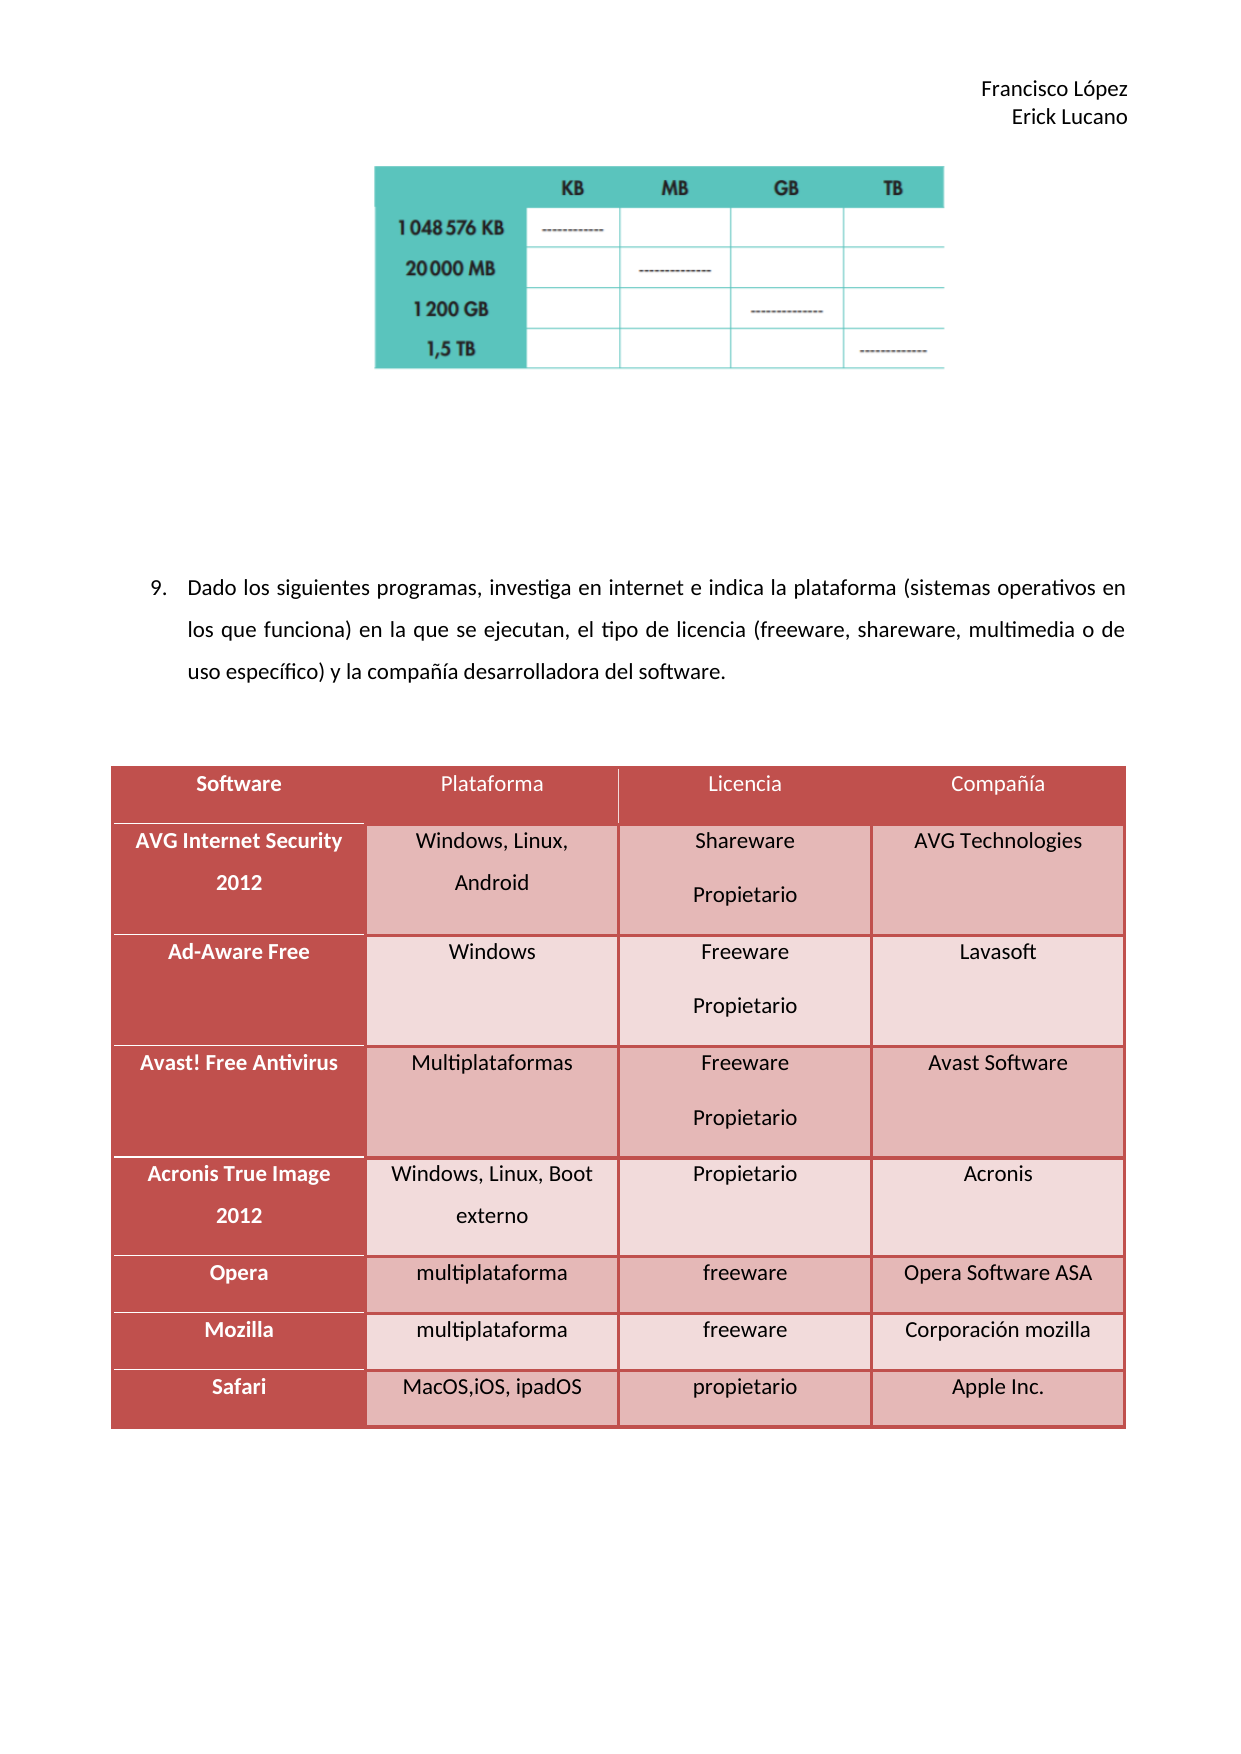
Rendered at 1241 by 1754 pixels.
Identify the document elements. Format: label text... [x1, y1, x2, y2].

table_cell Avast Software [873, 1048, 1123, 1156]
picture [353, 150, 962, 393]
table_cell multiplataforma [367, 1315, 617, 1369]
table_cell Acronis [873, 1160, 1123, 1255]
table_cell Freeware Propietario [620, 937, 870, 1045]
table_cell Shareware Propietario [620, 826, 870, 934]
table_cell Freeware Propietario [620, 1048, 870, 1156]
table_cell MacOS,iOS, ipadOS [367, 1372, 617, 1425]
table_cell multiplataforma [367, 1258, 617, 1312]
list Dado los siguientes programas, investiga en internet e indica la plataforma (sistemas operativos en los que funciona) en la que se ejecutan, el tipo de licencia (freeware, shareware, multimedia o de uso específico) y la compañía desarrolladora del software. [150, 573, 1128, 685]
table_cell freeware [620, 1258, 870, 1312]
table_cell Windows, Linux, Boot externo [367, 1160, 617, 1255]
table_cell Avast! Free Antivirus [114, 1046, 364, 1156]
table_cell Multiplataformas [367, 1048, 617, 1156]
table_cell freeware [620, 1315, 870, 1369]
table_cell Opera Software ASA [873, 1258, 1123, 1312]
table_cell Safari [114, 1370, 364, 1425]
table_cell Windows, Linux, Android [367, 826, 617, 934]
table_cell Ad-Aware Free [114, 935, 364, 1045]
table_cell Propietario [620, 1160, 870, 1255]
table_header Software [114, 769, 365, 823]
table_cell Apple Inc. [873, 1372, 1123, 1425]
table_cell Windows [367, 937, 617, 1045]
table_cell Opera [114, 1256, 364, 1312]
table_cell Corporación mozilla [873, 1315, 1123, 1369]
table_header Licencia [619, 769, 872, 823]
table_header Plataforma [365, 769, 618, 823]
table_cell Mozilla [114, 1313, 364, 1369]
table_header Compañía [872, 769, 1123, 823]
table_cell Acronis True Image 2012 [114, 1158, 364, 1255]
table_cell AVG Technologies [873, 826, 1123, 934]
table_cell AVG Internet Security 2012 [114, 824, 364, 934]
table_cell propietario [620, 1372, 870, 1425]
table_cell Lavasoft [873, 937, 1123, 1045]
